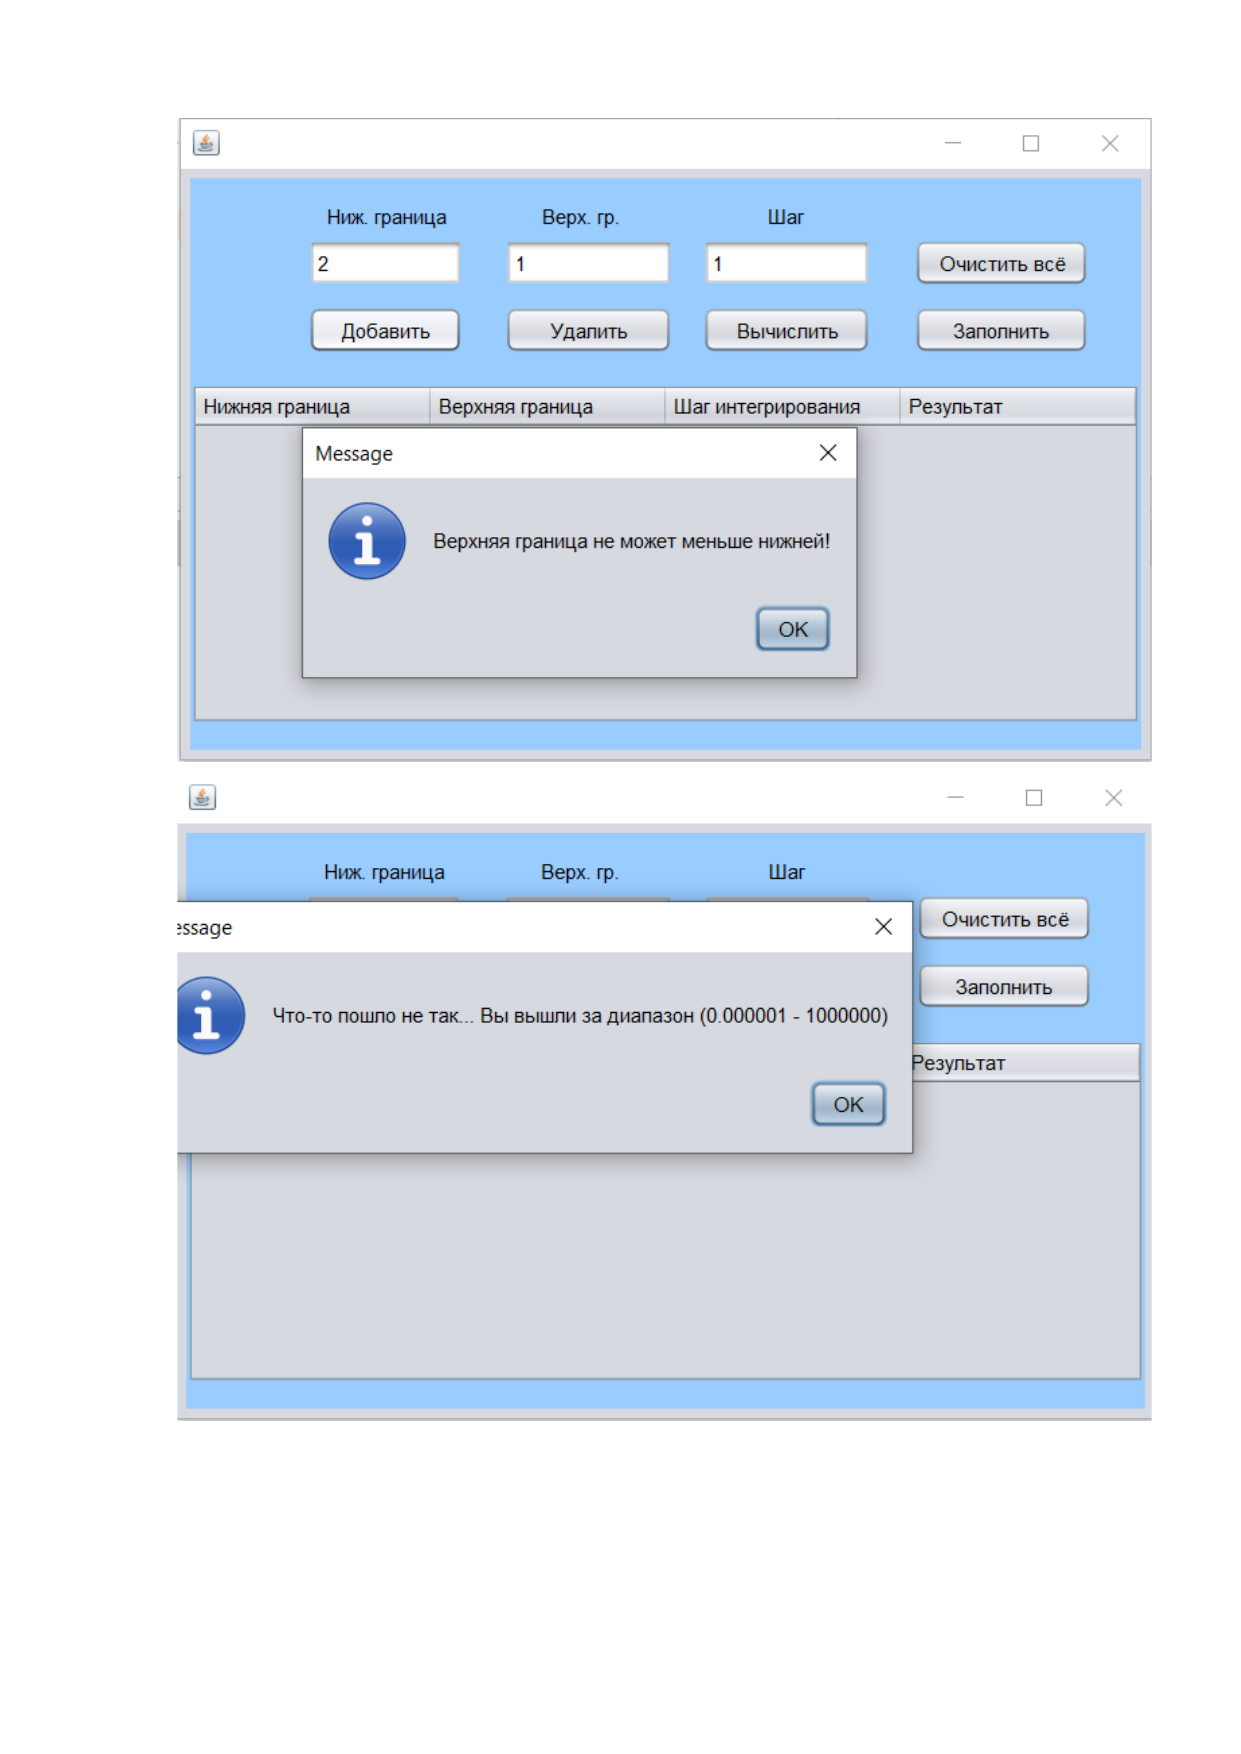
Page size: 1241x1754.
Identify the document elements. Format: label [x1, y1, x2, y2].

picture [177, 118, 1152, 762]
picture [177, 779, 1152, 1421]
